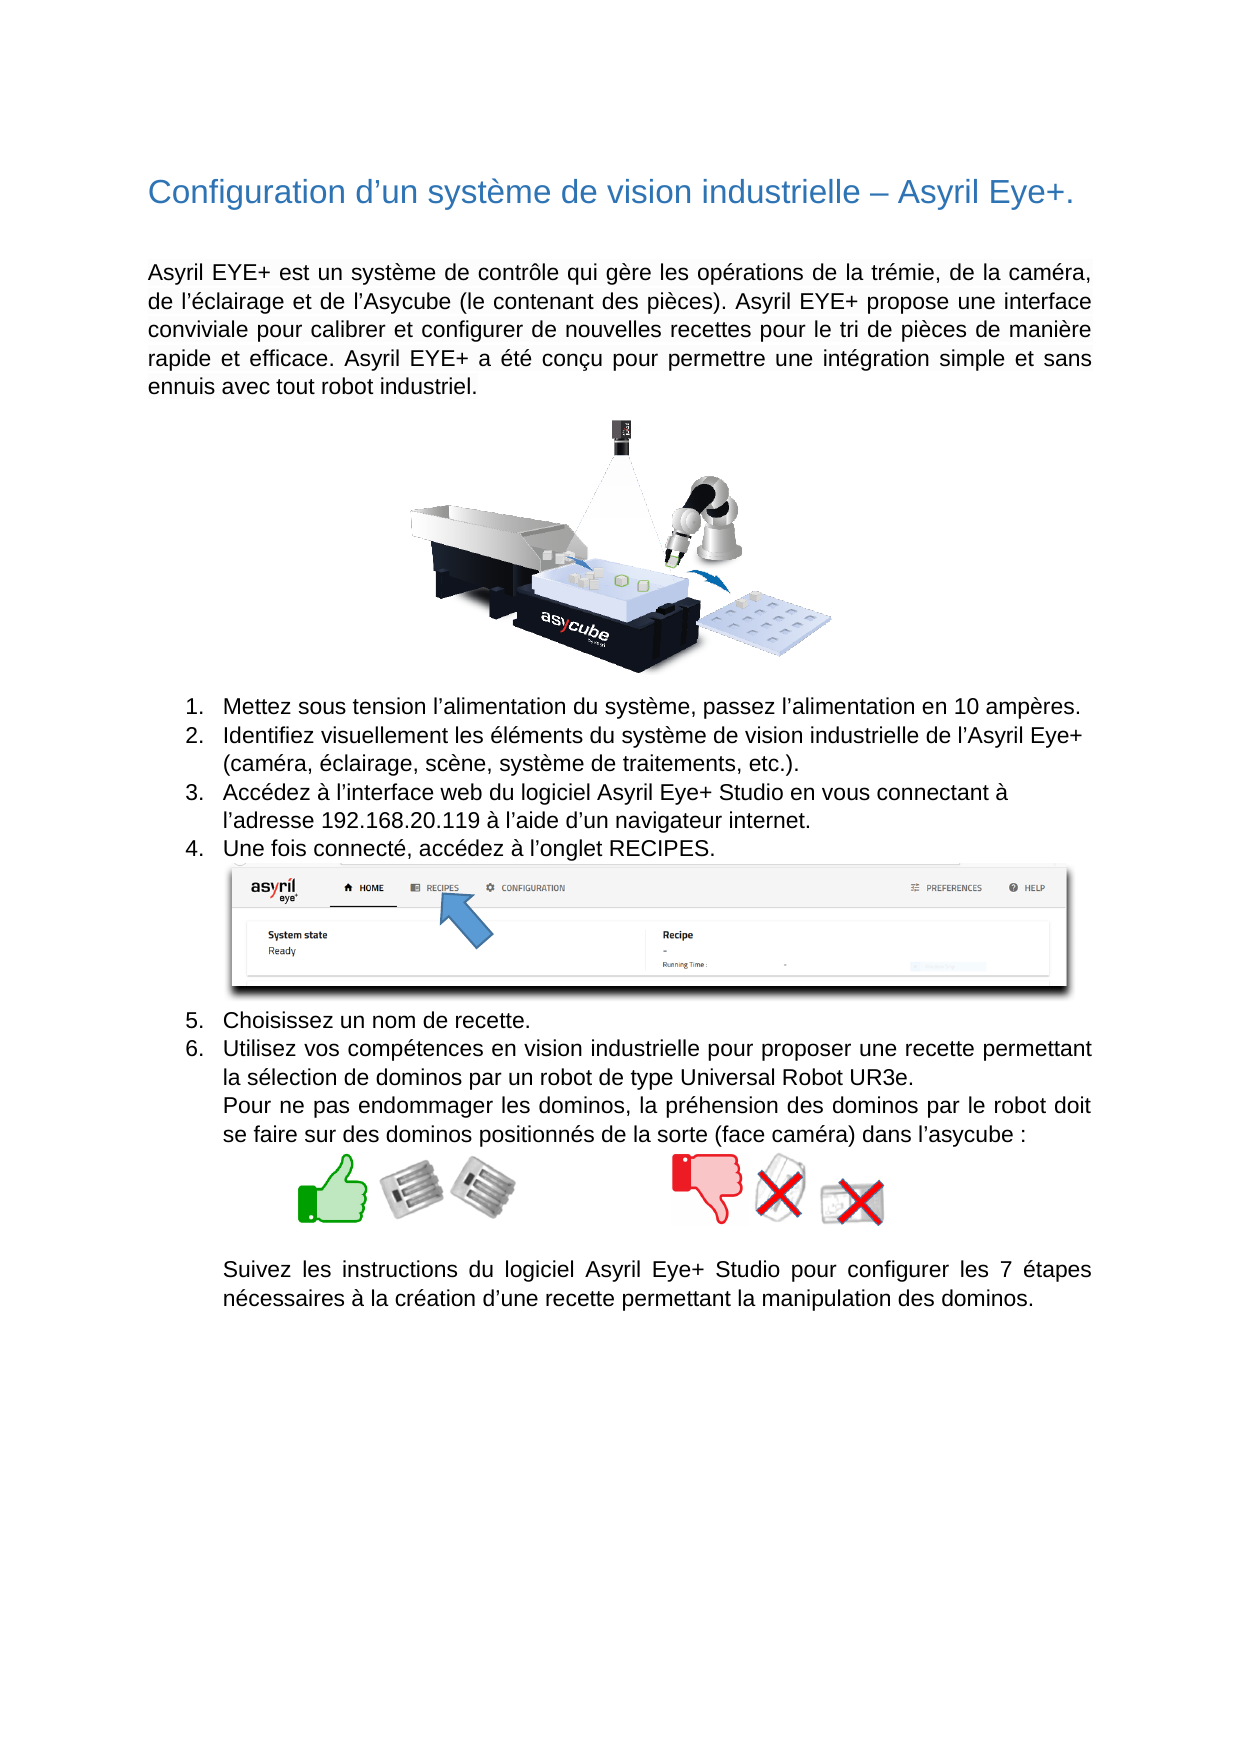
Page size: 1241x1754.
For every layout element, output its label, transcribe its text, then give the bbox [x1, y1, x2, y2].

list Utilisez vos compétences en vision industrielle pour proposer une recette permettant la sélection de dominos par un robot de type Universal Robot UR3e. [185, 1035, 1093, 1090]
subtitle Configuration d’un système de vision industrielle – Asyril Eye+. [148, 173, 1093, 211]
picture [231, 863, 1067, 986]
list Choisissez un nom de recette. [185, 1007, 1093, 1033]
picture [295, 1148, 519, 1226]
list Suivez les instructions du logiciel Asyril Eye+ Studio pour configurer les 7 étapes nécessaires à la création d’une recette permettant la manipulation des dominos. [223, 1256, 1093, 1311]
list Identifiez visuellement les éléments du système de vision industrielle de l’Asyril Eye+ (caméra, éclairage, scène, système de traitements, etc.). [185, 722, 1093, 776]
list Accédez à l’interface web du logiciel Asyril Eye+ Studio en vous connectant à l’adresse 192.168.20.119 à l’aide d’un navigateur internet. [185, 778, 1093, 833]
list Mettez sous tension l’alimentation du système, passez l’alimentation en 10 ampères. [185, 693, 1093, 719]
picture [405, 418, 836, 675]
text Asyril EYE+ est un système de contrôle qui gère les opérations de la trémie, de la caméra, de l’éclairage et de l’Asycube (le contenant des pièces). Asyril EYE+ propose une interface conviviale pour calibrer et configurer de nouvelles recettes pour le tri de pièces de manière rapide et efficace. Asyril EYE+ a été conçu pour permettre une intégration simple et sans ennuis avec tout robot industriel. [148, 371, 1093, 399]
list Pour ne pas endommager les dominos, la préhension des dominos par le robot doit se faire sur des dominos positionnés de la sorte (face caméra) dans l’asycube : [223, 1092, 1093, 1147]
picture [671, 1151, 903, 1226]
